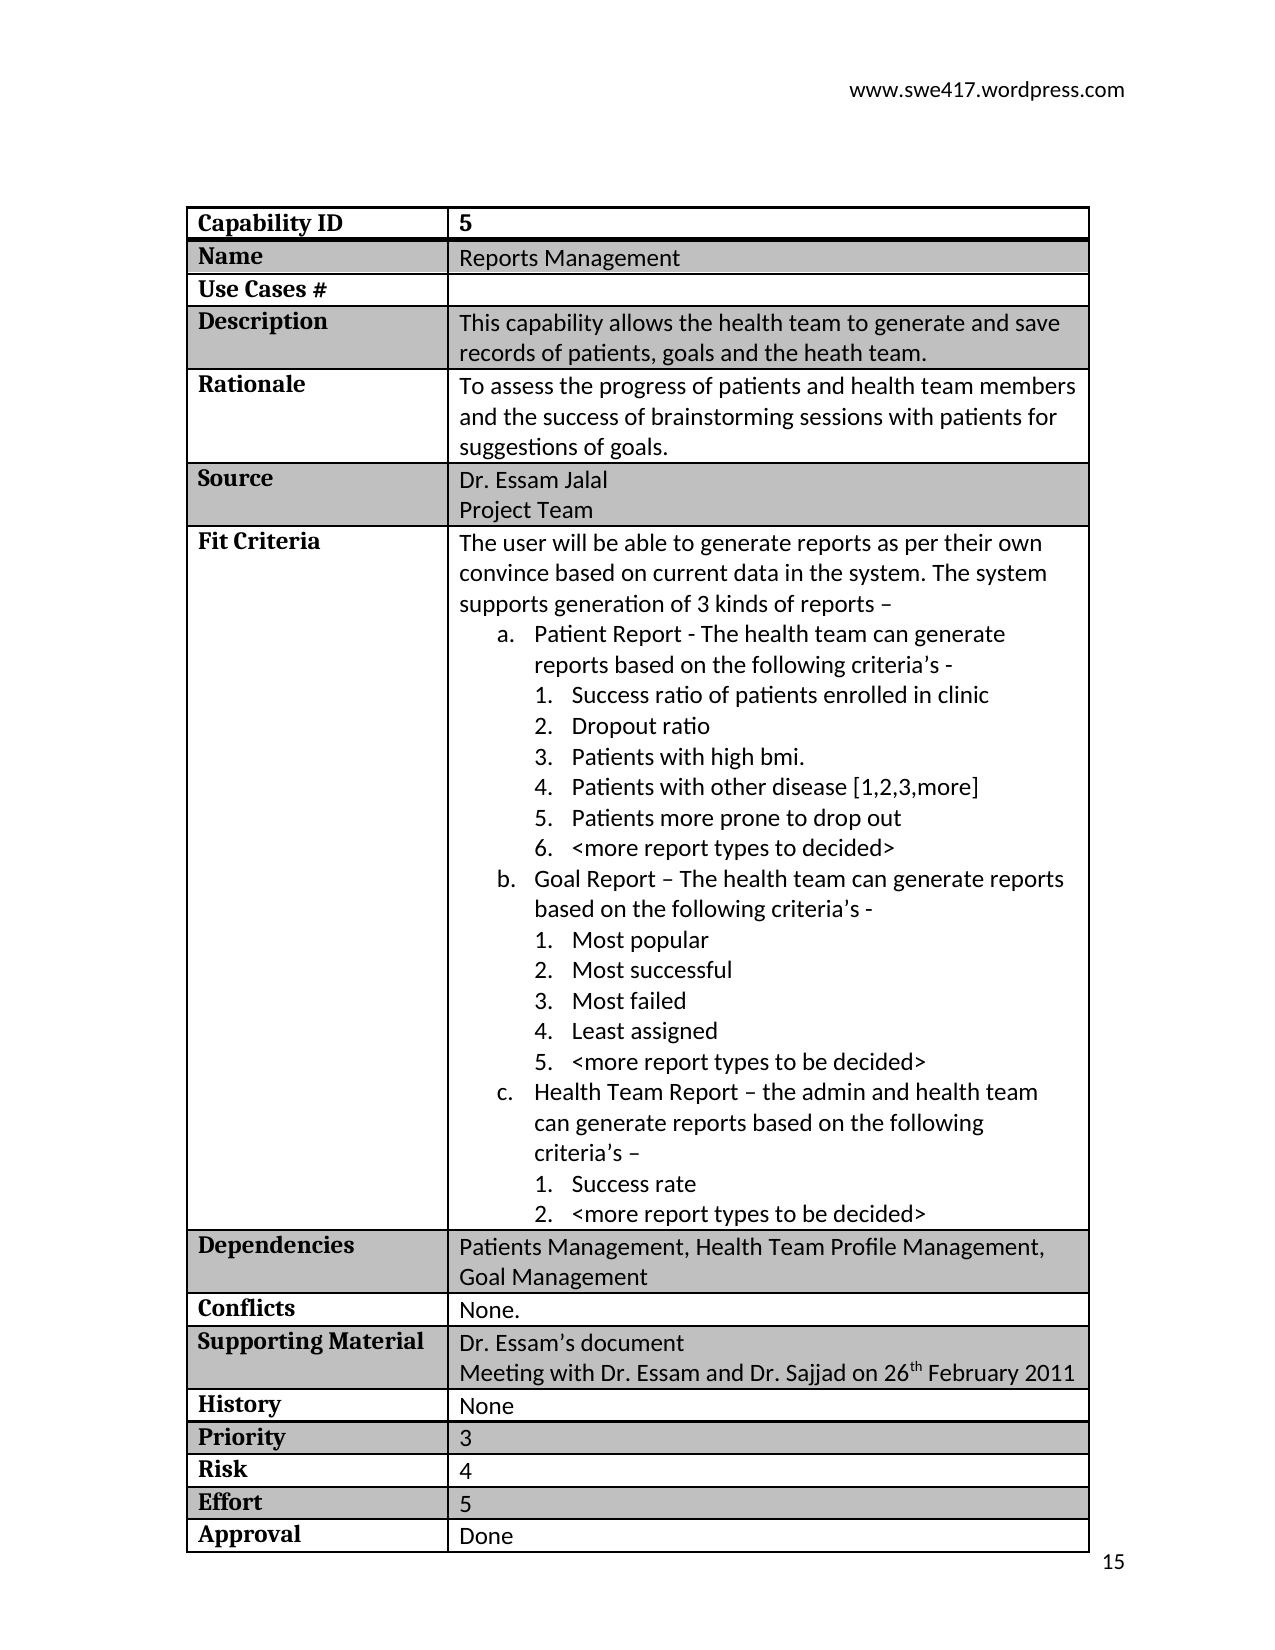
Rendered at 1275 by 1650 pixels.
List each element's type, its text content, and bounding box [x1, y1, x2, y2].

table_cell Approval [188, 1520, 447, 1551]
table_cell Source [188, 464, 447, 525]
table_cell 5 [449, 1488, 1088, 1518]
table_header Capability ID [188, 209, 447, 237]
table_cell Dr. Essam’s document Meeting with Dr. Essam and Dr. Sajjad on 26th February 2011 [449, 1327, 1088, 1388]
table_cell History [188, 1390, 447, 1420]
table_cell Description [188, 307, 447, 368]
table_cell This capability allows the health team to generate and save records of patients, goals and the heath team. [449, 307, 1088, 368]
table_cell [449, 275, 1088, 305]
table_cell Conflicts [188, 1294, 447, 1325]
table_header 5 [449, 209, 1088, 237]
table_cell To assess the progress of patients and health team members and the success of brainstorming sessions with patients for suggestions of goals. [449, 370, 1088, 462]
table_cell Priority [188, 1423, 447, 1453]
table_cell None. [449, 1294, 1088, 1325]
table_cell None [449, 1390, 1088, 1420]
table_cell 4 [449, 1455, 1088, 1486]
table_cell Rationale [188, 370, 447, 462]
table_cell Fit Criteria [188, 527, 447, 1229]
table_cell Name [188, 242, 447, 272]
table_cell Supporting Material [188, 1327, 447, 1388]
table_cell Dependencies [188, 1231, 447, 1292]
table_cell Effort [188, 1488, 447, 1518]
table_cell Done [449, 1520, 1088, 1551]
table_cell 3 [449, 1423, 1088, 1453]
table_cell The user will be able to generate reports as per their own convince based on current data in the system. The system supports generation of 3 kinds of reports – Patient Report - The health team can generate reports based on the following criteria’s - Success ratio of patients enrolled in clinic Dropout ratio Patients with high bmi. Patients with other disease [1,2,3,more] Patients more prone to drop out <more report types to decided> Goal Report – The health team can generate reports based on the following criteria’s - Most popular Most successful Most failed Least assigned <more report types to be decided> Health Team Report – the admin and health team can generate reports based on the following criteria’s – Success rate <more report types to be decided> [449, 527, 1088, 1229]
table_cell Reports Management [449, 242, 1088, 272]
table_cell Risk [188, 1455, 447, 1486]
table_cell Patients Management, Health Team Profile Management, Goal Management [449, 1231, 1088, 1292]
table_cell Use Cases # [188, 275, 447, 305]
table_cell Dr. Essam Jalal Project Team [449, 464, 1088, 525]
